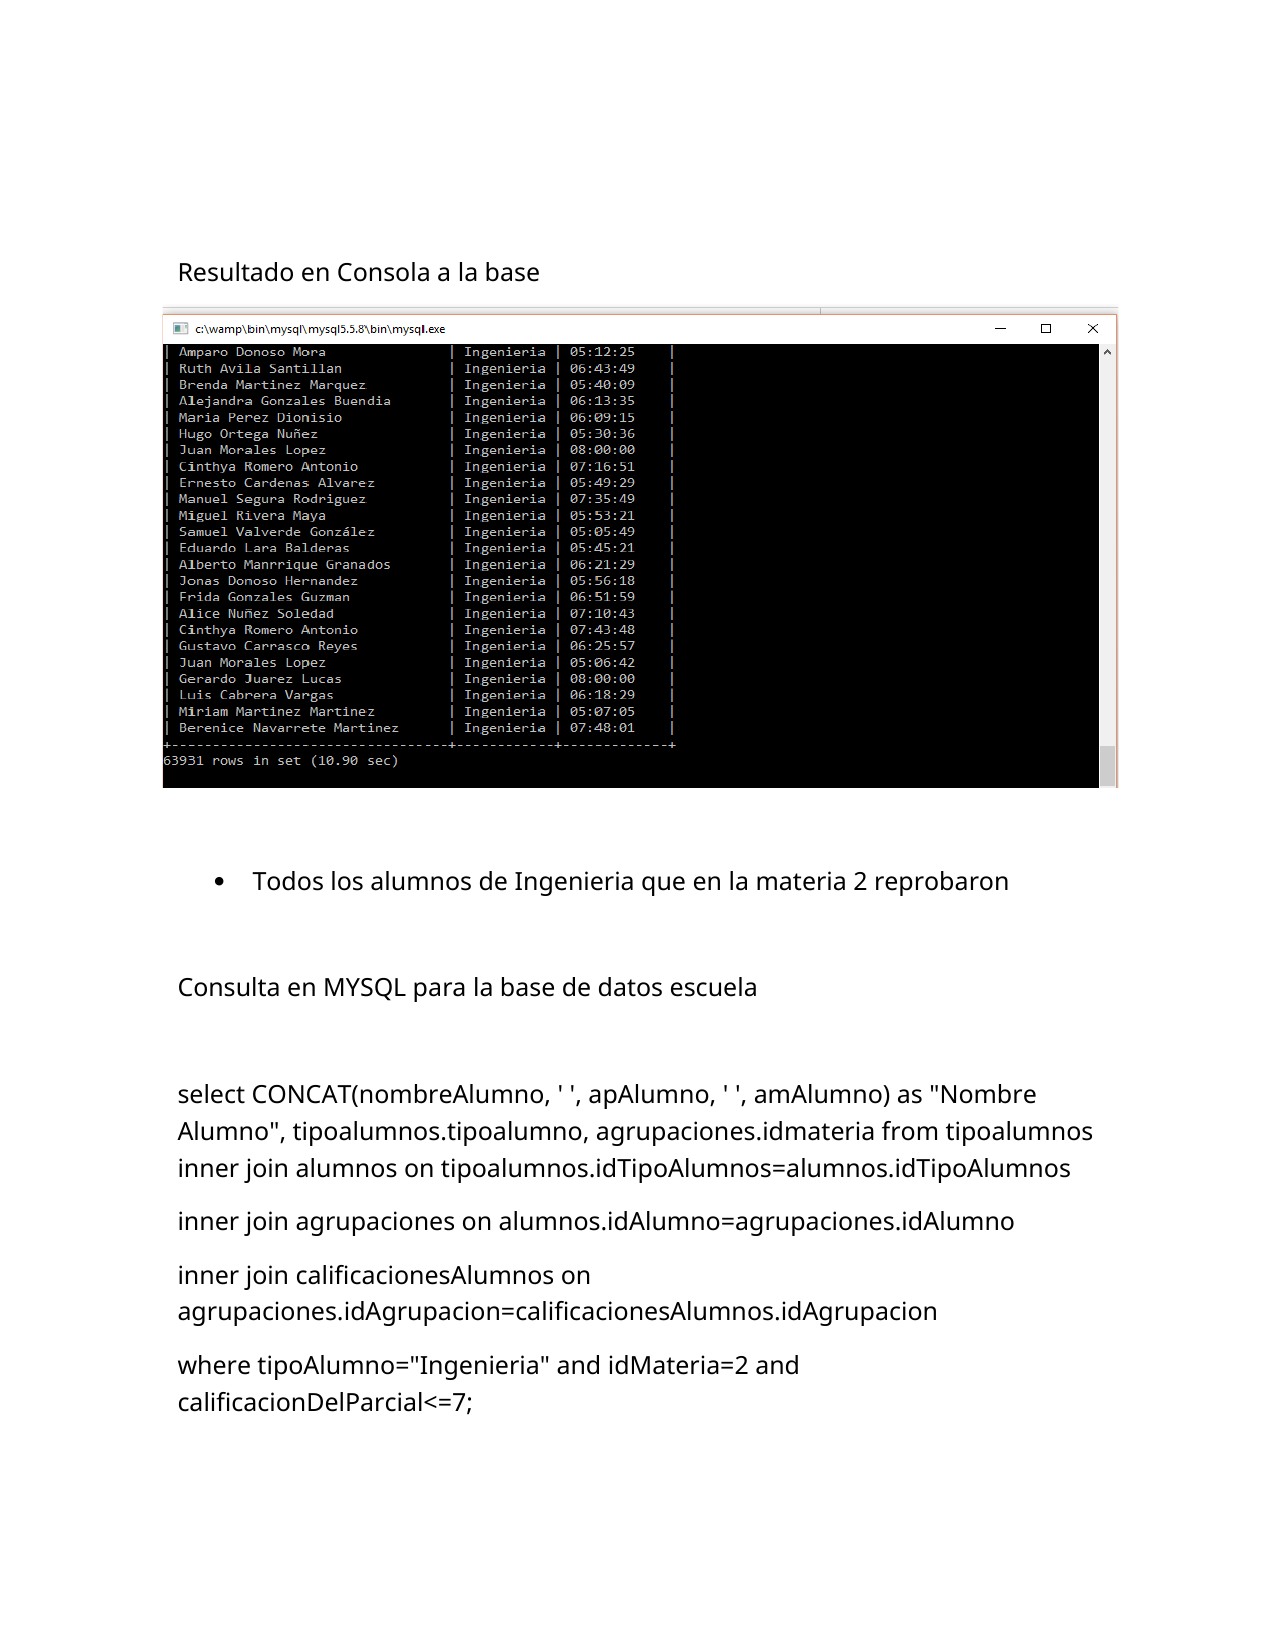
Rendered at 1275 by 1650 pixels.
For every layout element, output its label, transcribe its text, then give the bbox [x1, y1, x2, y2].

text where tipoAlumno="Ingenieria" and idMateria=2 and calificacionDelParcial<=7; [177, 1347, 1098, 1418]
text inner join calificacionesAlumnos on agrupaciones.idAgrupacion=calificacionesAlumnos.idAgrupacion [177, 1257, 1098, 1328]
text inner join agrupaciones on alumnos.idAlumno=agrupaciones.idAlumno [177, 1204, 1098, 1238]
list Todos los alumnos de Ingenieria que en la materia 2 reprobaron [215, 863, 1098, 897]
text Consulta en MYSQL para la base de datos escuela [177, 970, 1098, 1004]
text select CONCAT(nombreAlumno, ' ', apAlumno, ' ', amAlumno) as "Nombre Alumno", tipoalumnos.tipoalumno, agrupaciones.idmateria from tipoalumnos inner join alumnos on tipoalumnos.idTipoAlumnos=alumnos.idTipoAlumnos [177, 1077, 1098, 1184]
picture [162, 304, 1119, 788]
text Resultado en Consola a la base [177, 254, 1098, 288]
